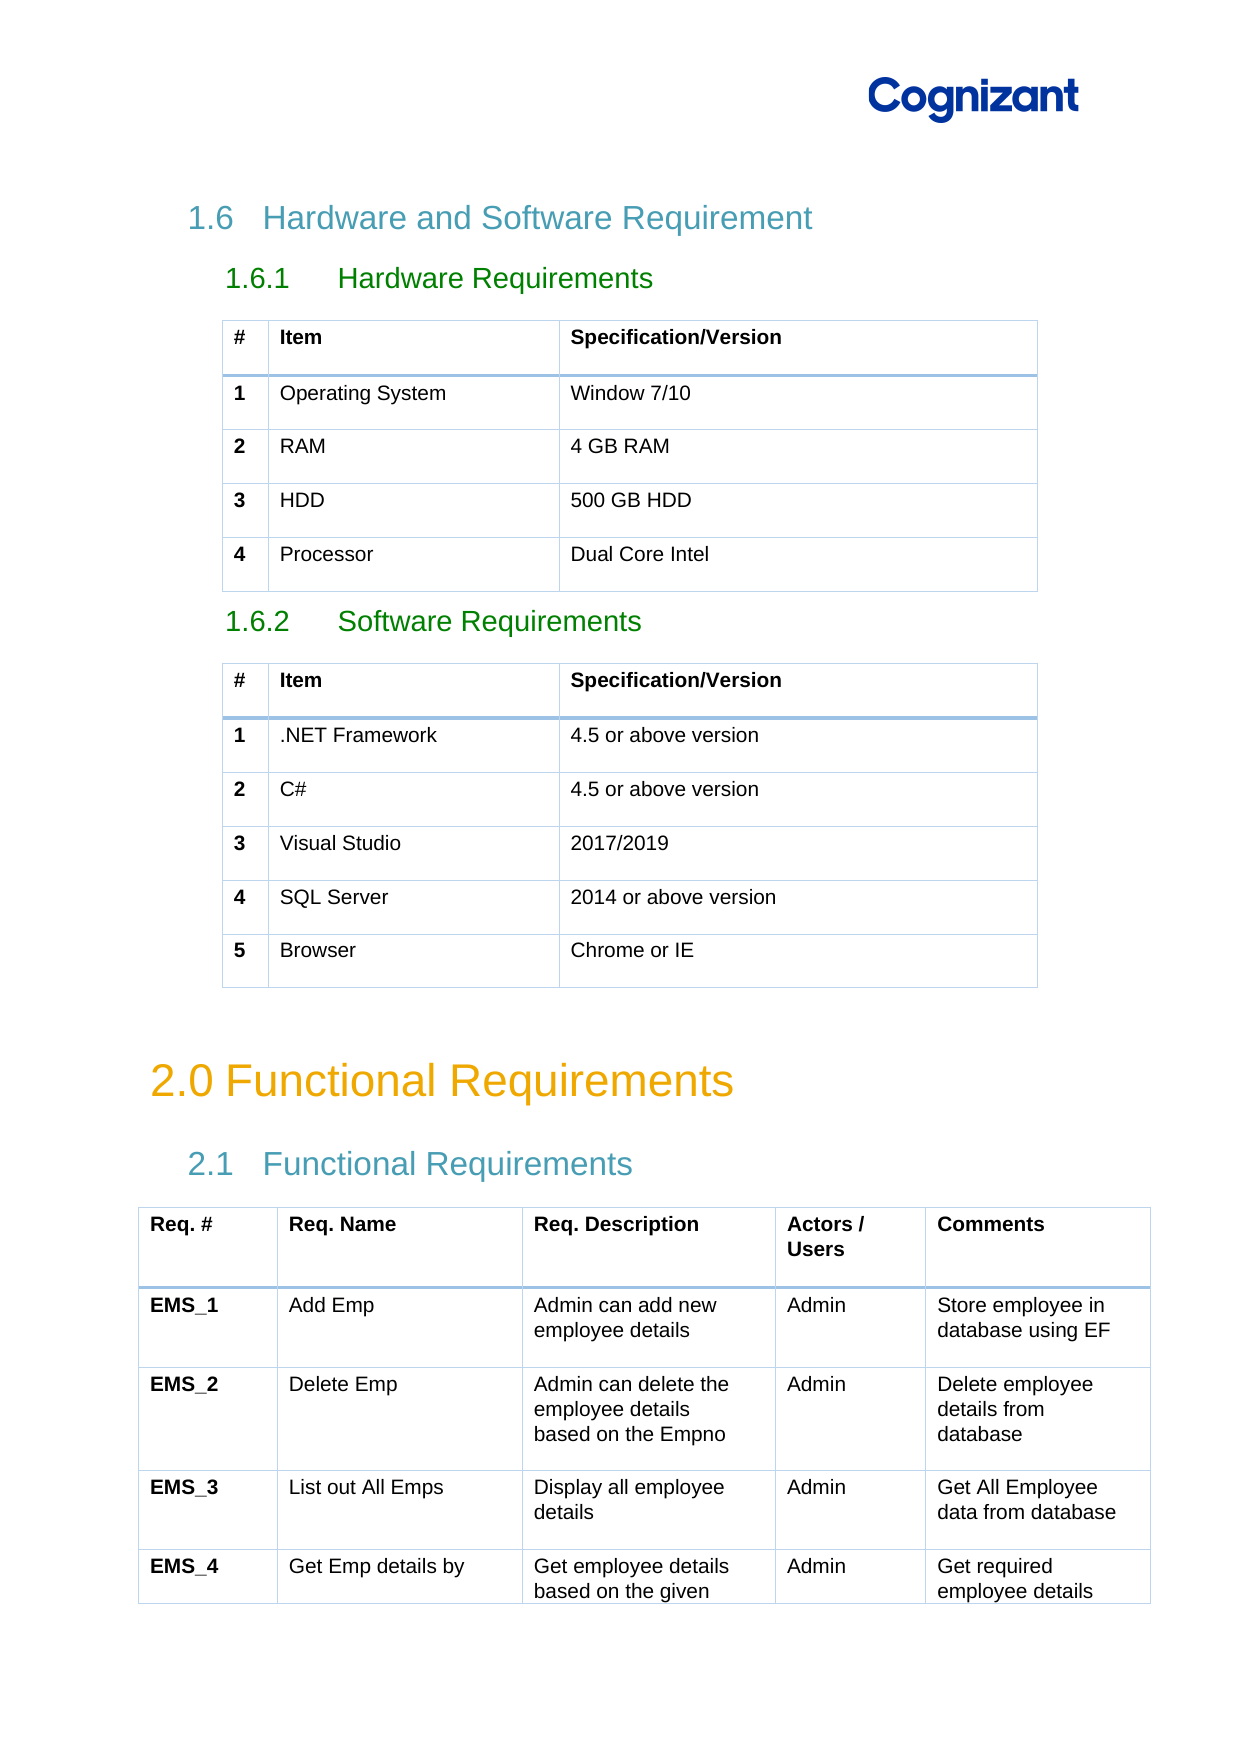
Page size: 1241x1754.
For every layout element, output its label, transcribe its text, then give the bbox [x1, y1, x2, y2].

table_cell Operating System [269, 377, 559, 429]
table_cell Admin [776, 1471, 925, 1549]
table_cell Admin [776, 1289, 925, 1367]
table_cell 2014 or above version [560, 881, 1037, 933]
table_cell Admin [776, 1368, 925, 1470]
subtitle Hardware Requirements [225, 261, 1090, 295]
table_cell Store employee in database using EF [926, 1289, 1150, 1367]
table_cell Admin can add new employee details [523, 1289, 775, 1367]
table_cell 1 [223, 377, 268, 429]
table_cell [523, 1550, 775, 1603]
table_cell 2017/2019 [560, 827, 1037, 880]
table_header Req. Description [523, 1208, 775, 1286]
table_cell Visual Studio [269, 827, 559, 880]
table_cell Get All Employee data from database [926, 1471, 1150, 1549]
table_cell EMS_1 [139, 1289, 277, 1367]
subtitle Hardware and Software Requirement [187, 198, 1090, 236]
table_cell 4.5 or above version [560, 773, 1037, 826]
table_cell 4 GB RAM [560, 430, 1037, 483]
table_cell C# [269, 773, 559, 826]
table_header Item [269, 664, 559, 716]
table_cell Admin [776, 1550, 925, 1603]
table_cell 500 GB HDD [560, 484, 1037, 537]
table_cell RAM [269, 430, 559, 483]
table_cell Delete employee details from database [926, 1368, 1150, 1470]
table_cell 4 [223, 881, 268, 933]
subtitle Software Requirements [225, 604, 1090, 638]
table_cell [926, 1550, 1150, 1603]
table_cell Processor [269, 538, 559, 591]
table_cell 1 [223, 720, 268, 772]
table_cell 5 [223, 935, 268, 987]
table_cell .NET Framework [269, 720, 559, 772]
table_cell Window 7/10 [560, 377, 1037, 429]
table_cell 2 [223, 430, 268, 483]
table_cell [278, 1550, 522, 1603]
table_cell EMS_4 [139, 1550, 277, 1603]
table_header Req. Name [278, 1208, 522, 1286]
table_cell 3 [223, 484, 268, 537]
table_header Item [269, 321, 559, 373]
table_header Req. # [139, 1208, 277, 1286]
table_cell Admin can delete the employee details based on the Empno [523, 1368, 775, 1470]
table_cell 4.5 or above version [560, 720, 1037, 772]
table_cell SQL Server [269, 881, 559, 933]
table_cell HDD [269, 484, 559, 537]
table_header Specification/Version [560, 321, 1037, 373]
table_cell Chrome or IE [560, 935, 1037, 987]
table_cell Delete Emp [278, 1368, 522, 1470]
table_cell Dual Core Intel [560, 538, 1037, 591]
table_cell Display all employee details [523, 1471, 775, 1549]
table_cell EMS_2 [139, 1368, 277, 1470]
table_header Comments [926, 1208, 1150, 1286]
table_cell Add Emp [278, 1289, 522, 1367]
table_cell 2 [223, 773, 268, 826]
table_cell EMS_3 [139, 1471, 277, 1549]
table_header # [223, 321, 268, 373]
table_header # [223, 664, 268, 716]
table_cell List out All Emps [278, 1471, 522, 1549]
table_cell 4 [223, 538, 268, 591]
table_header Specification/Version [560, 664, 1037, 716]
subtitle Functional Requirements [187, 1144, 1090, 1182]
picture [868, 77, 1079, 123]
table_header Actors / Users [776, 1208, 925, 1286]
table_cell Browser [269, 935, 559, 987]
table_cell 3 [223, 827, 268, 880]
subtitle Functional Requirements [150, 1053, 1078, 1106]
